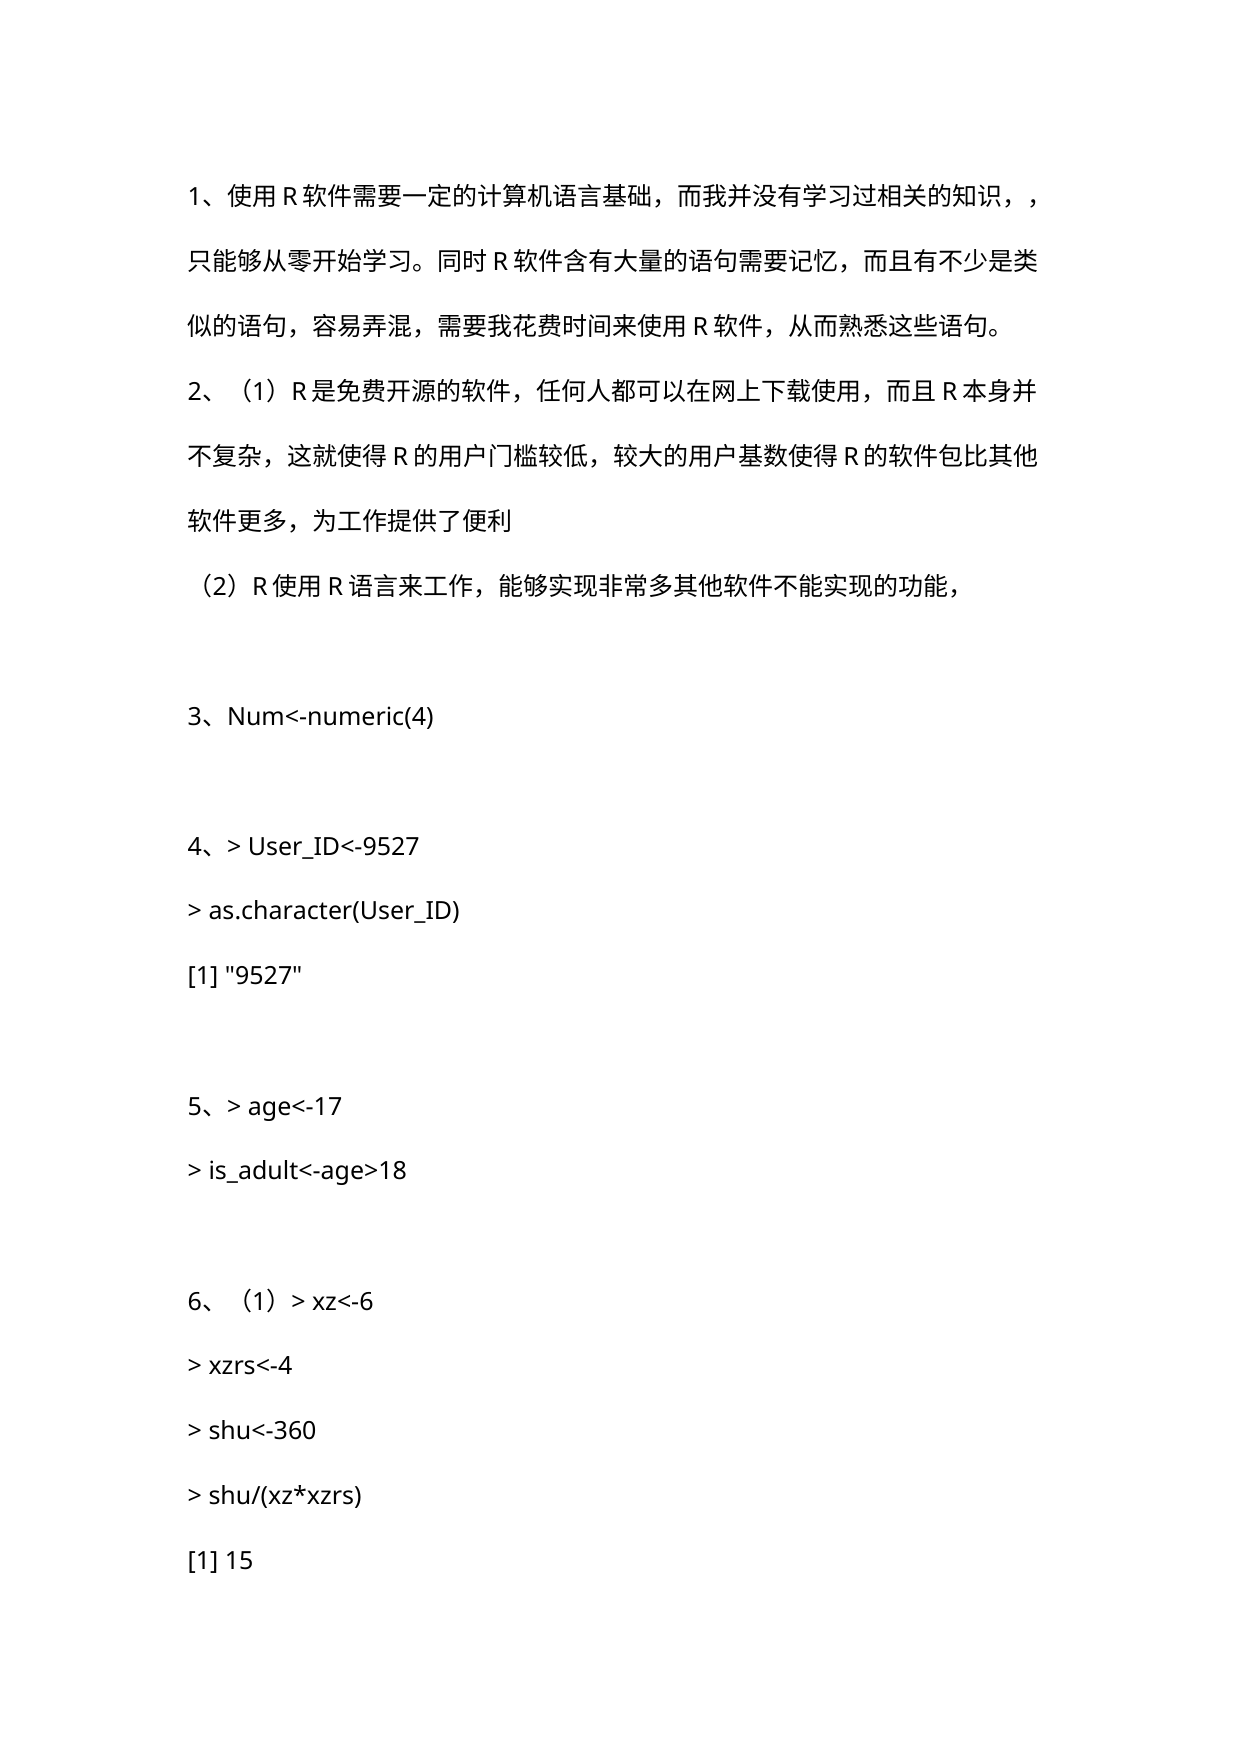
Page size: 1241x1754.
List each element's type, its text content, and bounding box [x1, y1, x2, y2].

text 5、> age<-17 [187, 1072, 1053, 1137]
text [1] "9527" [187, 942, 1053, 1007]
text > shu<-360 [187, 1397, 1053, 1462]
text 3、Num<-numeric(4) [187, 682, 1053, 747]
text 6、（1）> xz<-6 [187, 1267, 1053, 1332]
text 1、使用R软件需要一定的计算机语言基础，而我并没有学习过相关的知识，，只能够从零开始学习。同时R软件含有大量的语句需要记忆，而且有不少是类似的语句，容易弄混，需要我花费时间来使用R软件，从而熟悉这些语句。 [187, 162, 1053, 357]
text > is_adult<-age>18 [187, 1137, 1053, 1202]
text > shu/(xz*xzrs) [187, 1462, 1053, 1527]
text > xzrs<-4 [187, 1332, 1053, 1397]
text （2）R使用R语言来工作，能够实现非常多其他软件不能实现的功能， [187, 552, 1053, 617]
text 2、（1）R是免费开源的软件，任何人都可以在网上下载使用，而且R本身并不复杂，这就使得R的用户门槛较低，较大的用户基数使得R的软件包比其他软件更多，为工作提供了便利 [187, 357, 1053, 552]
text [1] 15 [187, 1527, 1053, 1592]
text > as.character(User_ID) [187, 877, 1053, 942]
text 4、> User_ID<-9527 [187, 812, 1053, 877]
